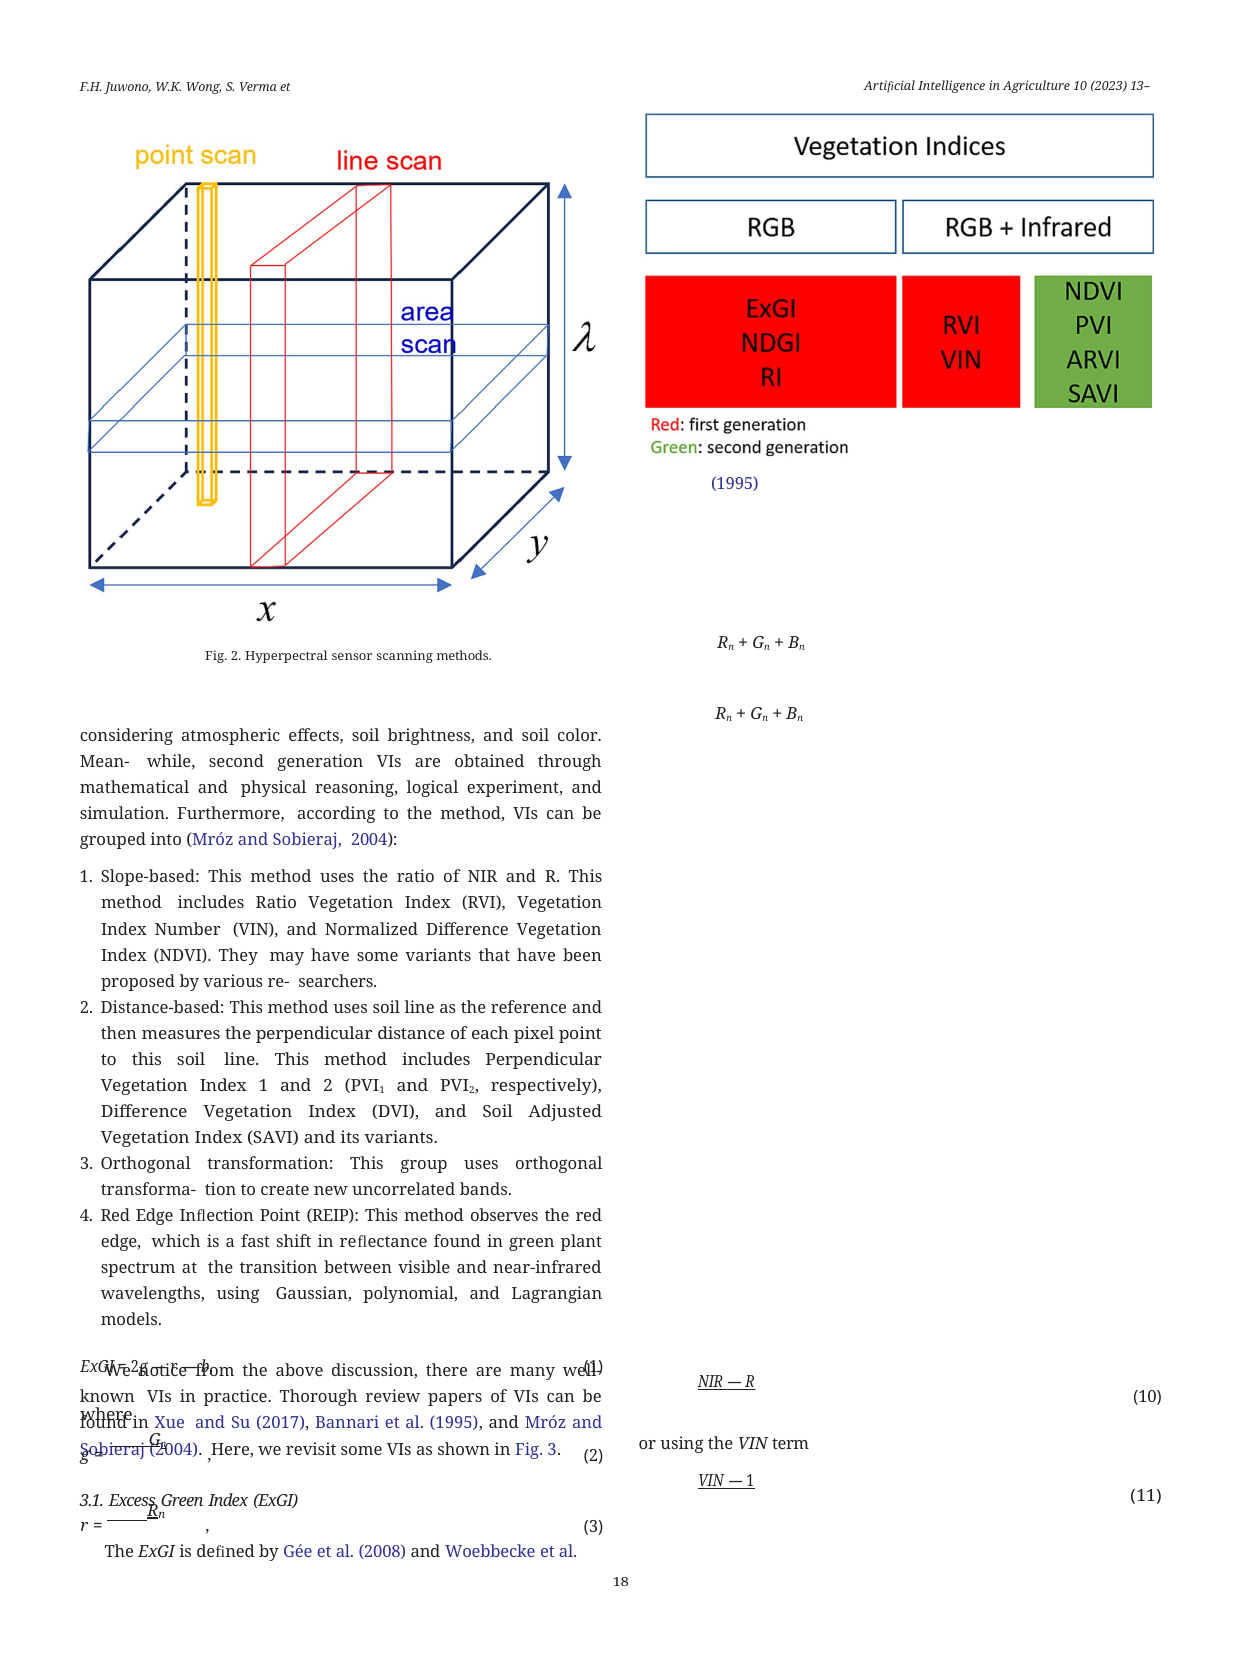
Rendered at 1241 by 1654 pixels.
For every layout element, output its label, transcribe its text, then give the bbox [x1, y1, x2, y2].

picture [86, 143, 596, 622]
text The ExGI is defined by Gée et al. (2008) and Woebbecke et al. (1995) [104, 1539, 602, 1562]
text We notice from the above discussion, there are many well-known VIs in practice. Thorough review papers of VIs can be found in Xue and Su (2017), Bannari et al. (1995), and Mróz and Sobieraj (2004). Here, we revisit some VIs as shown in Fig. 3. [79, 1359, 602, 1460]
text Rn + Gn + Bn [717, 631, 1178, 653]
list Red Edge Inflection Point (REIP): This method observes the red edge, which is a fast shift in reflectance found in green plant spectrum at the transition between visible and near-infrared wavelengths, using Gaussian, polynomial, and Lagrangian models. [79, 1204, 602, 1331]
text Fig. 2. Hyperpectral sensor scanning methods. [205, 647, 602, 664]
list Slope-based: This method uses the ratio of NIR and R. This method includes Ratio Vegetation Index (RVI), Vegetation Index Number (VIN), and Normalized Difference Vegetation Index (NDVI). They may have some variants that have been proposed by various re- searchers. [79, 865, 602, 992]
list Orthogonal transformation: This group uses orthogonal transforma- tion to create new uncorrelated bands. [79, 1152, 602, 1200]
list Excess Green Index (ExGI) [79, 1489, 602, 1511]
text considering atmospheric effects, soil brightness, and soil color. Mean- while, second generation VIs are obtained through mathematical and physical reasoning, logical experiment, and simulation. Furthermore, according to the method, VIs can be grouped into (Mróz and Sobieraj, 2004): [79, 724, 602, 851]
picture [644, 112, 1155, 457]
list Distance-based: This method uses soil line as the reference and then measures the perpendicular distance of each pixel point to this soil line. This method includes Perpendicular Vegetation Index 1 and 2 (PVI1 and PVI2, respectively), Difference Vegetation Index (DVI), and Soil Adjusted Vegetation Index (SAVI) and its variants. [79, 995, 602, 1148]
text Rn + Gn + Bn [715, 701, 1178, 724]
text The ExGI is defined by Gée et al. (2008) and Woebbecke et al. (1995) [711, 472, 1178, 494]
